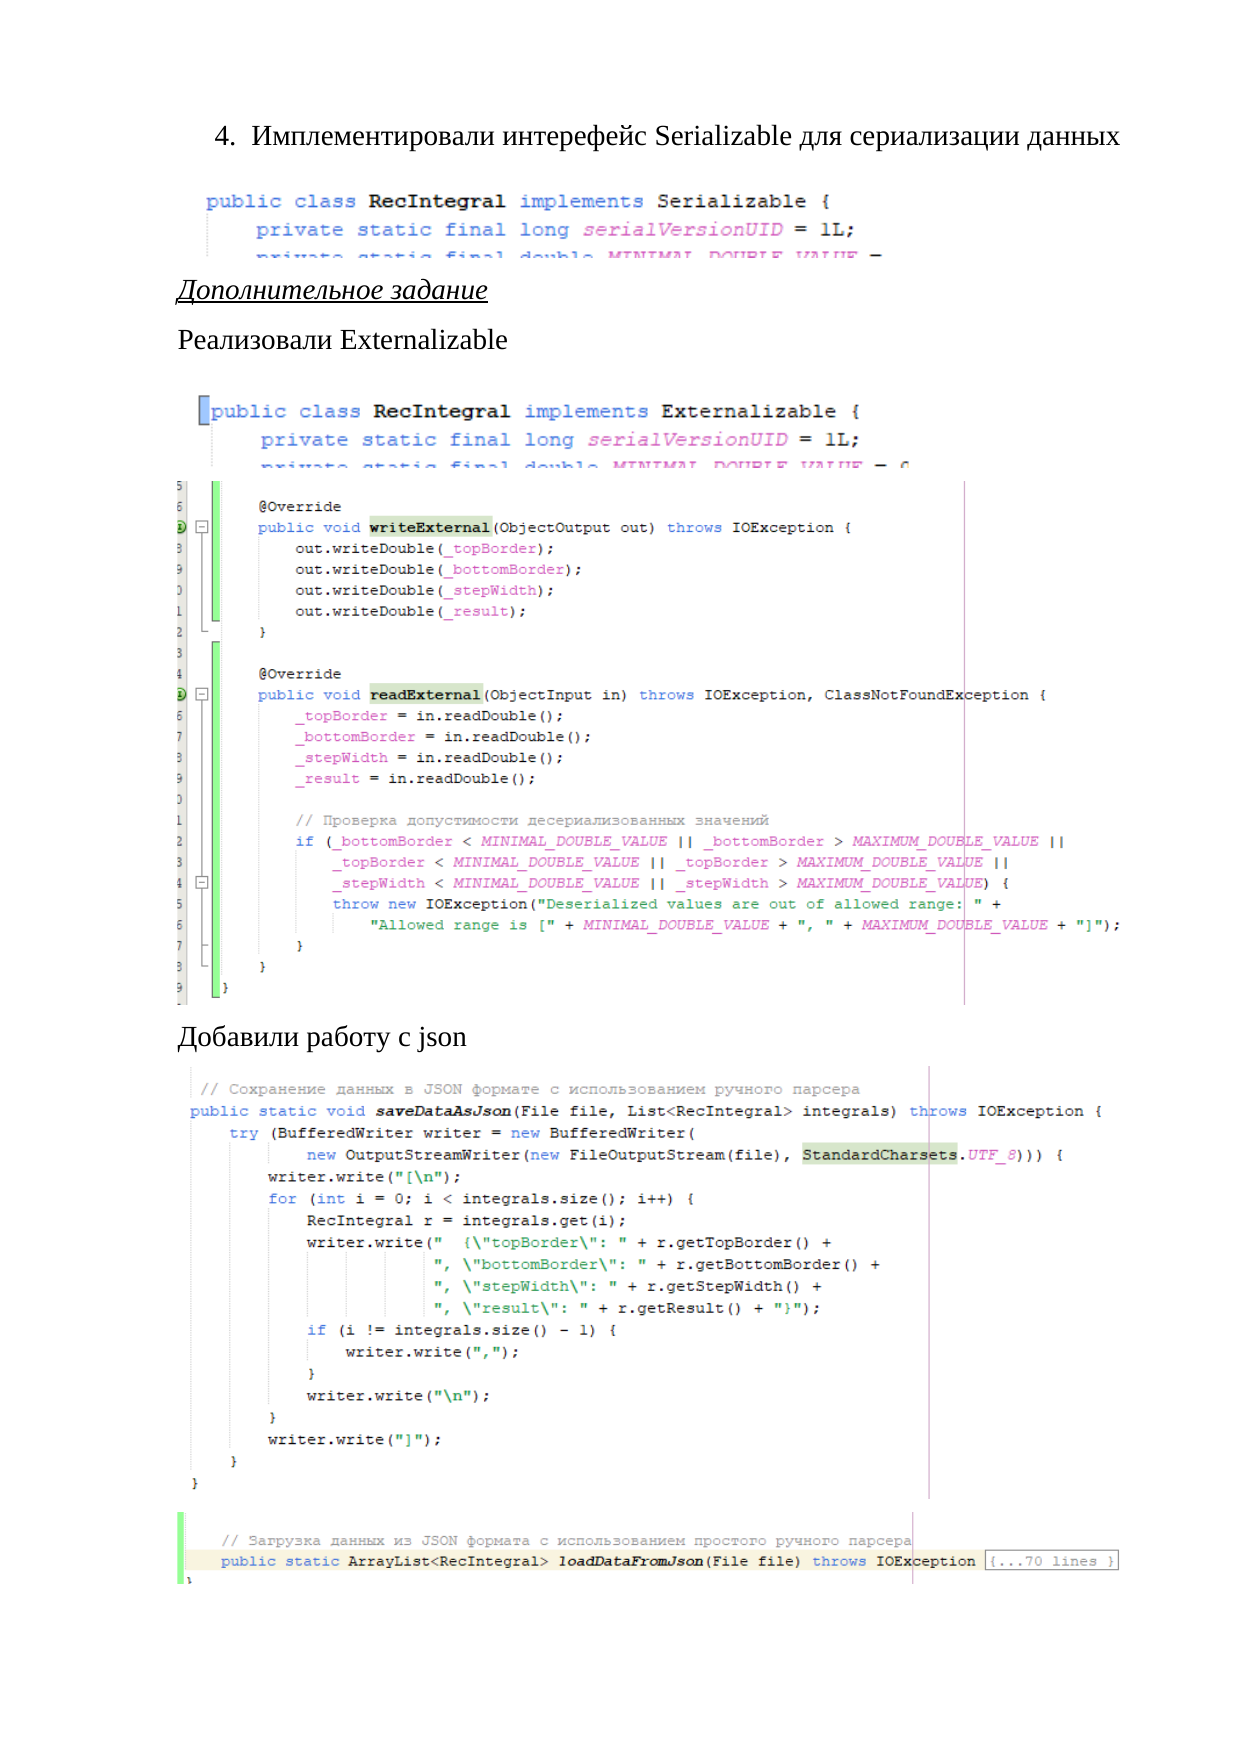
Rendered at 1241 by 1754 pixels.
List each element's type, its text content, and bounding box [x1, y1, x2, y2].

text Реализовали Externalizable [177, 322, 1152, 356]
picture [177, 1512, 1152, 1584]
picture [177, 372, 909, 468]
text Добавили работу с json [177, 1019, 1152, 1066]
picture [177, 1066, 1152, 1499]
picture [177, 165, 890, 258]
text Дополнительное задание [177, 272, 1152, 305]
picture [177, 481, 1152, 1005]
